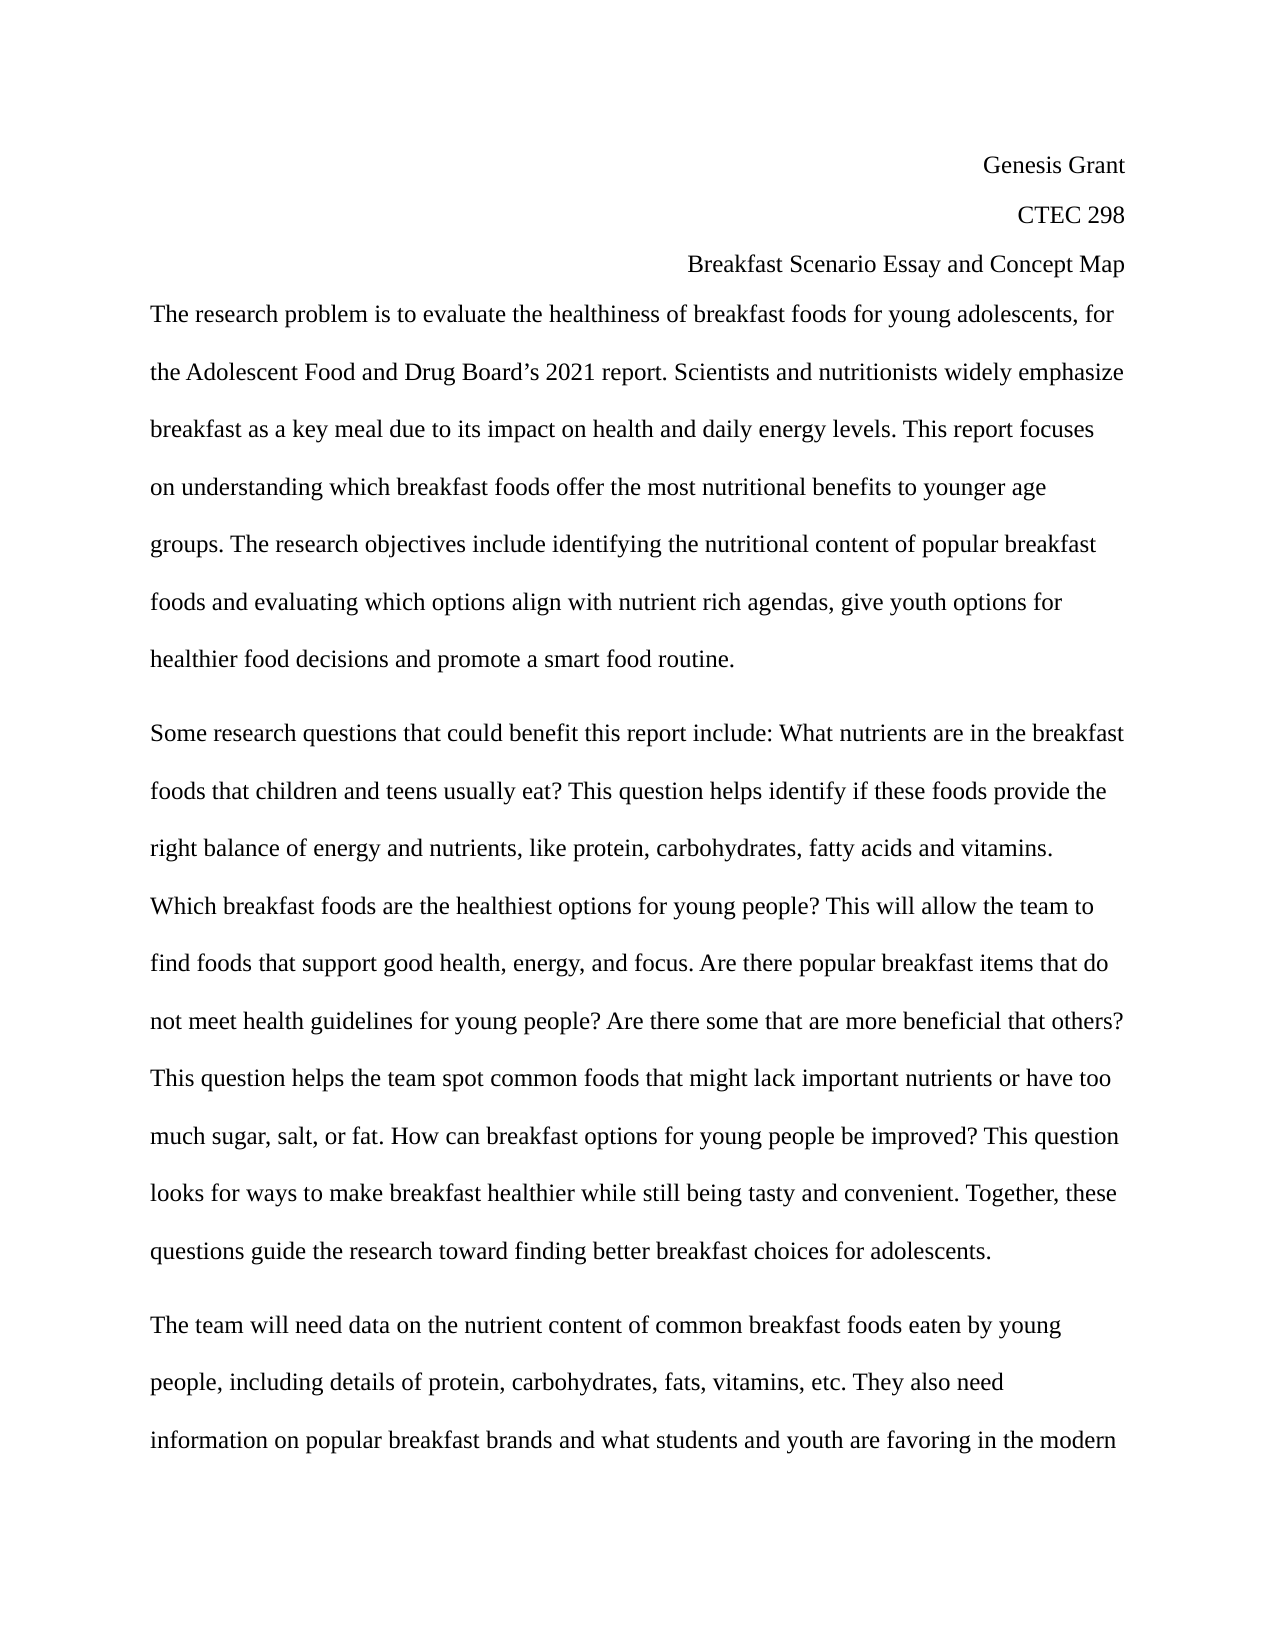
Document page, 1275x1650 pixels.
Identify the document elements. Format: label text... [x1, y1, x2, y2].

text Breakfast Scenario Essay and Concept Map [150, 249, 1125, 278]
text The research problem is to evaluate the healthiness of breakfast foods for young adolescents, for the Adolescent Food and Drug Board’s 2021 report. Scientists and nutritionists widely emphasize breakfast as a key meal due to its impact on health and daily energy levels. This report focuses on understanding which breakfast foods offer the most nutritional benefits to younger age groups. The research objectives include identifying the nutritional content of popular breakfast foods and evaluating which options align with nutrient rich agendas, give youth options for healthier food decisions and promote a smart food routine. [150, 299, 1125, 673]
text Genesis Grant [150, 150, 1125, 179]
text Some research questions that could benefit this report include: What nutrients are in the breakfast foods that children and teens usually eat? This question helps identify if these foods provide the right balance of energy and nutrients, like protein, carbohydrates, fatty acids and vitamins. Which breakfast foods are the healthiest options for young people? This will allow the team to find foods that support good health, energy, and focus. Are there popular breakfast items that do not meet health guidelines for young people? Are there some that are more beneficial that others? This question helps the team spot common foods that might lack important nutrients or have too much sugar, salt, or fat. How can breakfast options for young people be improved? This question looks for ways to make breakfast healthier while still being tasty and convenient. Together, these questions guide the research toward finding better breakfast choices for adolescents. [150, 718, 1125, 1264]
text CTEC 298 [150, 200, 1125, 228]
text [150, 1310, 1125, 1454]
